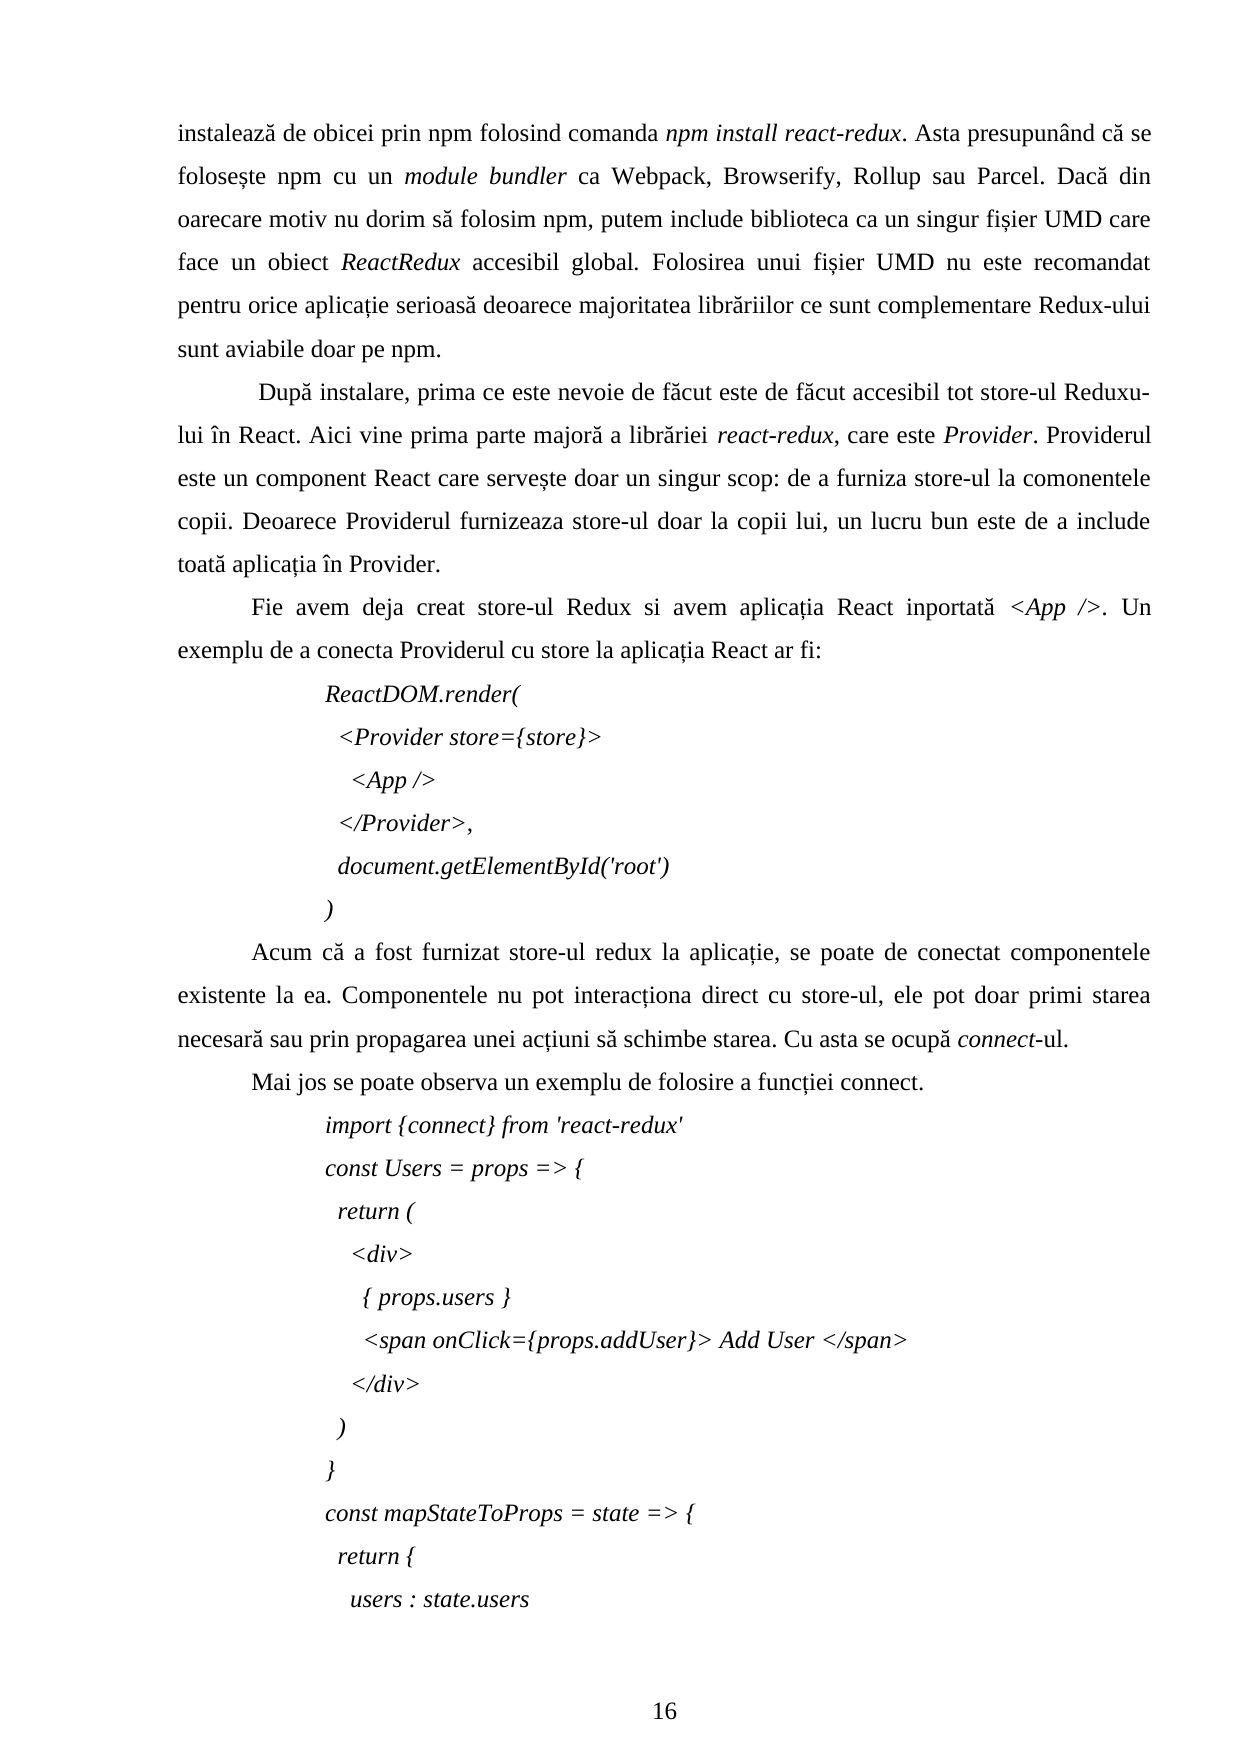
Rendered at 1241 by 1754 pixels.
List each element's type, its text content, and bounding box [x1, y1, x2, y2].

text users : state.users [288, 1584, 1152, 1613]
text <span onClick={props.addUser}> Add User </span> [288, 1326, 1152, 1354]
text ) [288, 1412, 1152, 1441]
text import {connect} from 'react-redux' [288, 1110, 1152, 1139]
text Mai jos se poate observa un exemplu de folosire a funcției connect. [177, 1067, 1152, 1096]
text </div> [288, 1369, 1152, 1397]
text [177, 118, 1152, 362]
text return ( [288, 1196, 1152, 1225]
text <App /> [288, 765, 1152, 794]
text { props.users } [288, 1282, 1152, 1311]
text ReactDOM.render( [288, 679, 1152, 707]
text return { [288, 1541, 1152, 1570]
text Fie avem deja creat store-ul Redux si avem aplicația React inportată <App />. Un exemplu de a conecta Providerul cu store la aplicația React ar fi: [177, 592, 1152, 664]
text După instalare, prima ce este nevoie de făcut este de făcut accesibil tot store-ul Reduxu-lui în React. Aici vine prima parte majoră a librăriei react-redux, care este Provider. Providerul este un component React care servește doar un singur scop: de a furniza store-ul la comonentele copii. Deoarece Providerul furnizeaza store-ul doar la copii lui, un lucru bun este de a include toată aplicația în Provider. [177, 377, 1152, 578]
text } [288, 1455, 1152, 1484]
text Acum că a fost furnizat store-ul redux la aplicație, se poate de conectat componentele existente la ea. Componentele nu pot interacționa direct cu store-ul, ele pot doar primi starea necesară sau prin propagarea unei acțiuni să schimbe starea. Cu asta se ocupă connect-ul. [177, 937, 1152, 1052]
text </Provider>, [288, 808, 1152, 837]
text <Provider store={store}> [288, 722, 1152, 751]
text <div> [288, 1239, 1152, 1268]
text ) [288, 894, 1152, 923]
text const Users = props => { [288, 1153, 1152, 1182]
text document.getElementById('root') [288, 851, 1152, 880]
text const mapStateToProps = state => { [288, 1498, 1152, 1527]
